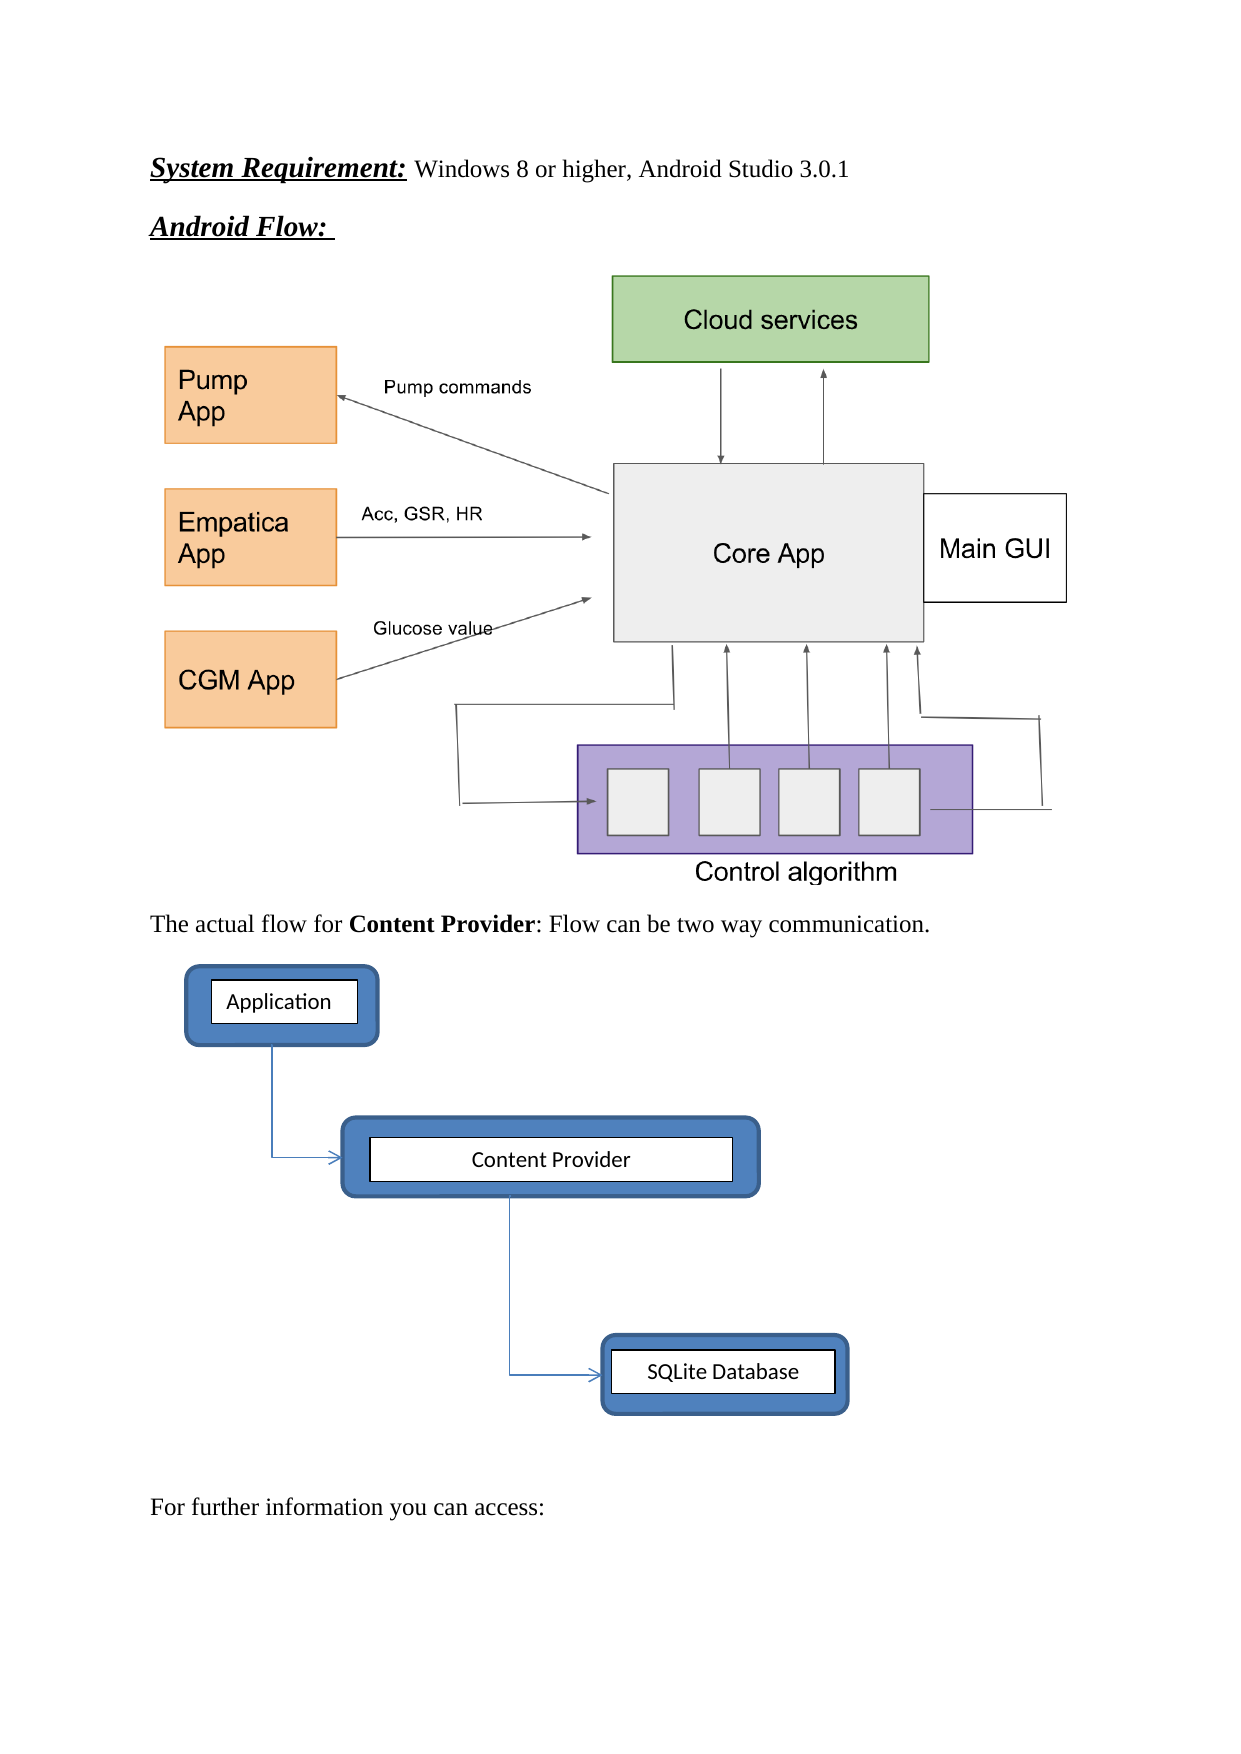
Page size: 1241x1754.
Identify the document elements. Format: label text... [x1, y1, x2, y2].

text Android Flow: [150, 209, 1090, 243]
text System Requirement: Windows 8 or higher, Android Studio 3.0.1 [150, 150, 1090, 183]
text The actual flow for Content Provider: Flow can be two way communication. [150, 909, 1090, 938]
picture [150, 268, 1091, 885]
text For further information you can access: [150, 1492, 1090, 1521]
